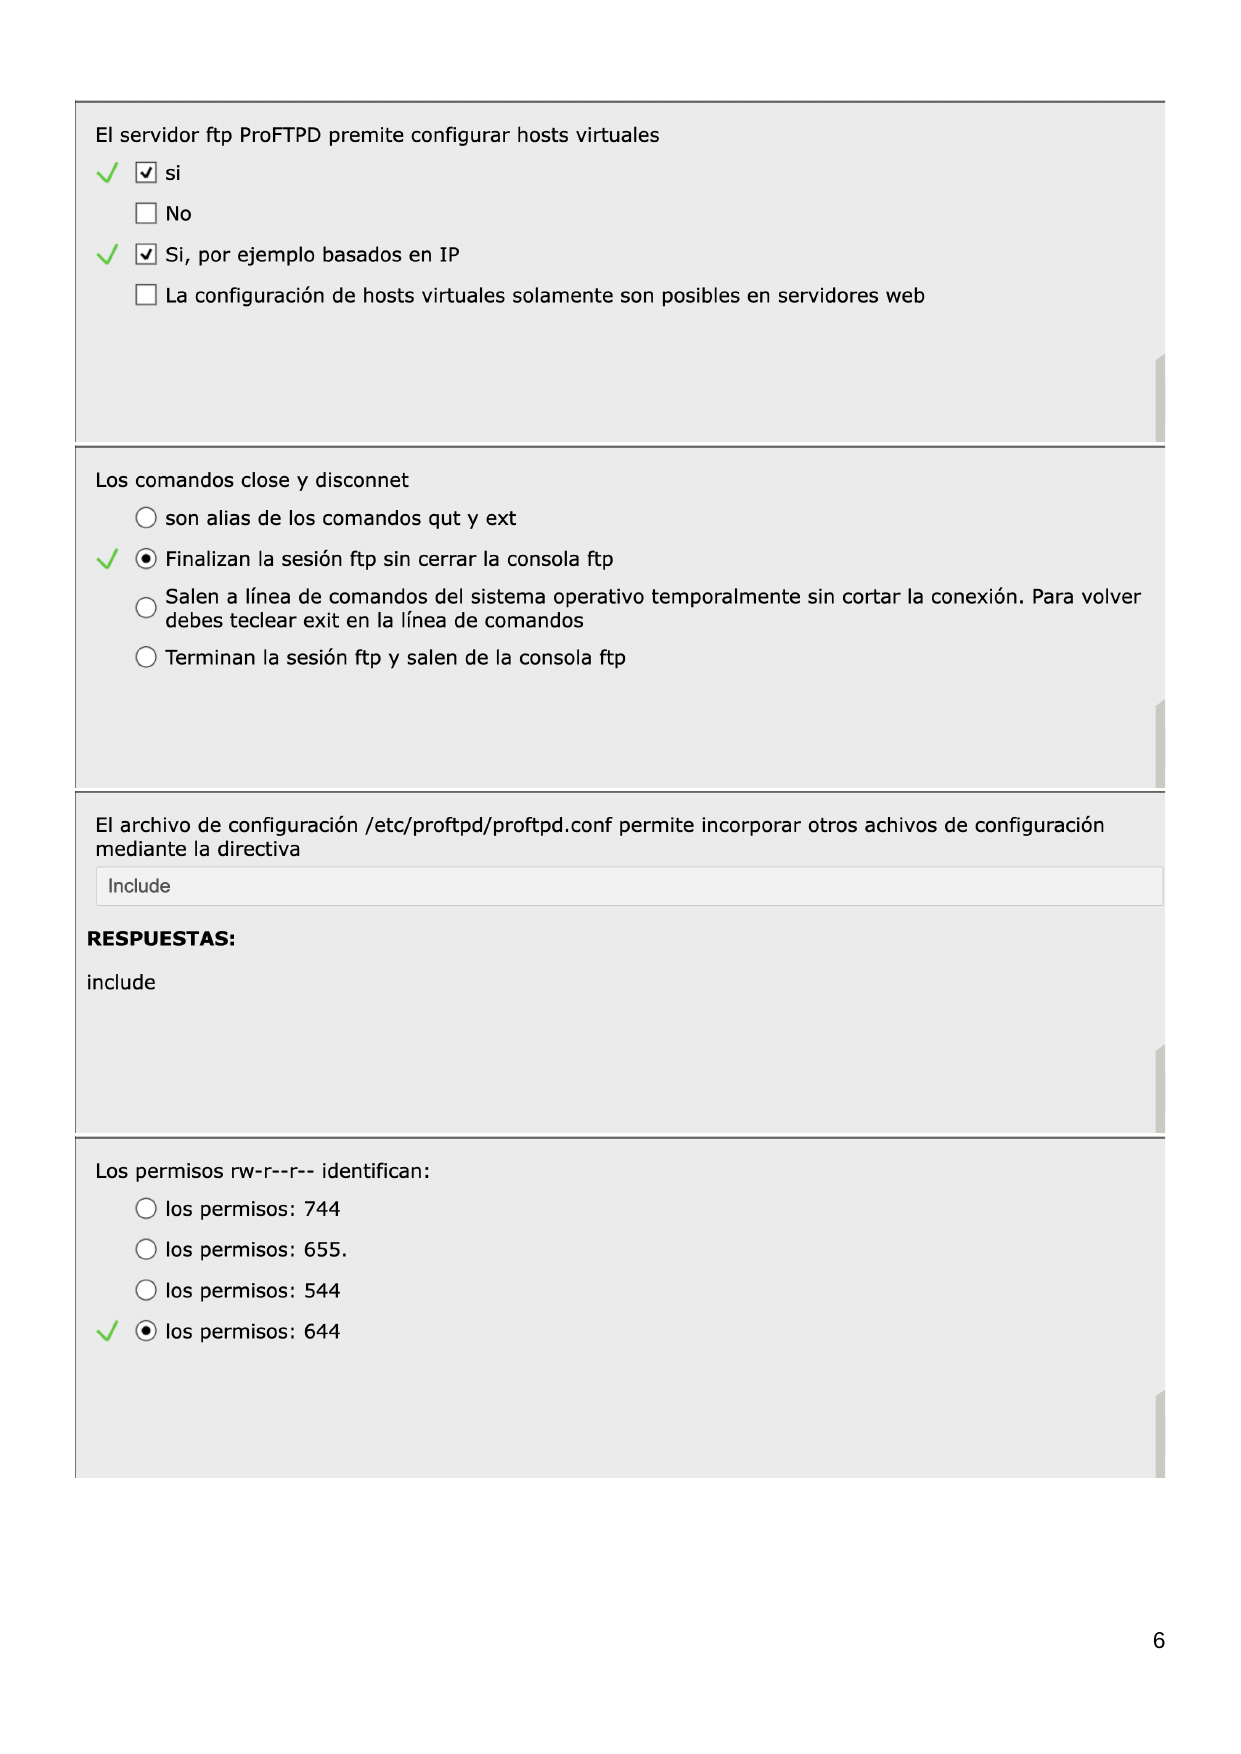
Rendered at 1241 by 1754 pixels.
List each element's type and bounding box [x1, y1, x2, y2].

picture [75, 1136, 1166, 1478]
picture [75, 100, 1166, 442]
picture [75, 445, 1166, 788]
picture [75, 791, 1166, 1133]
